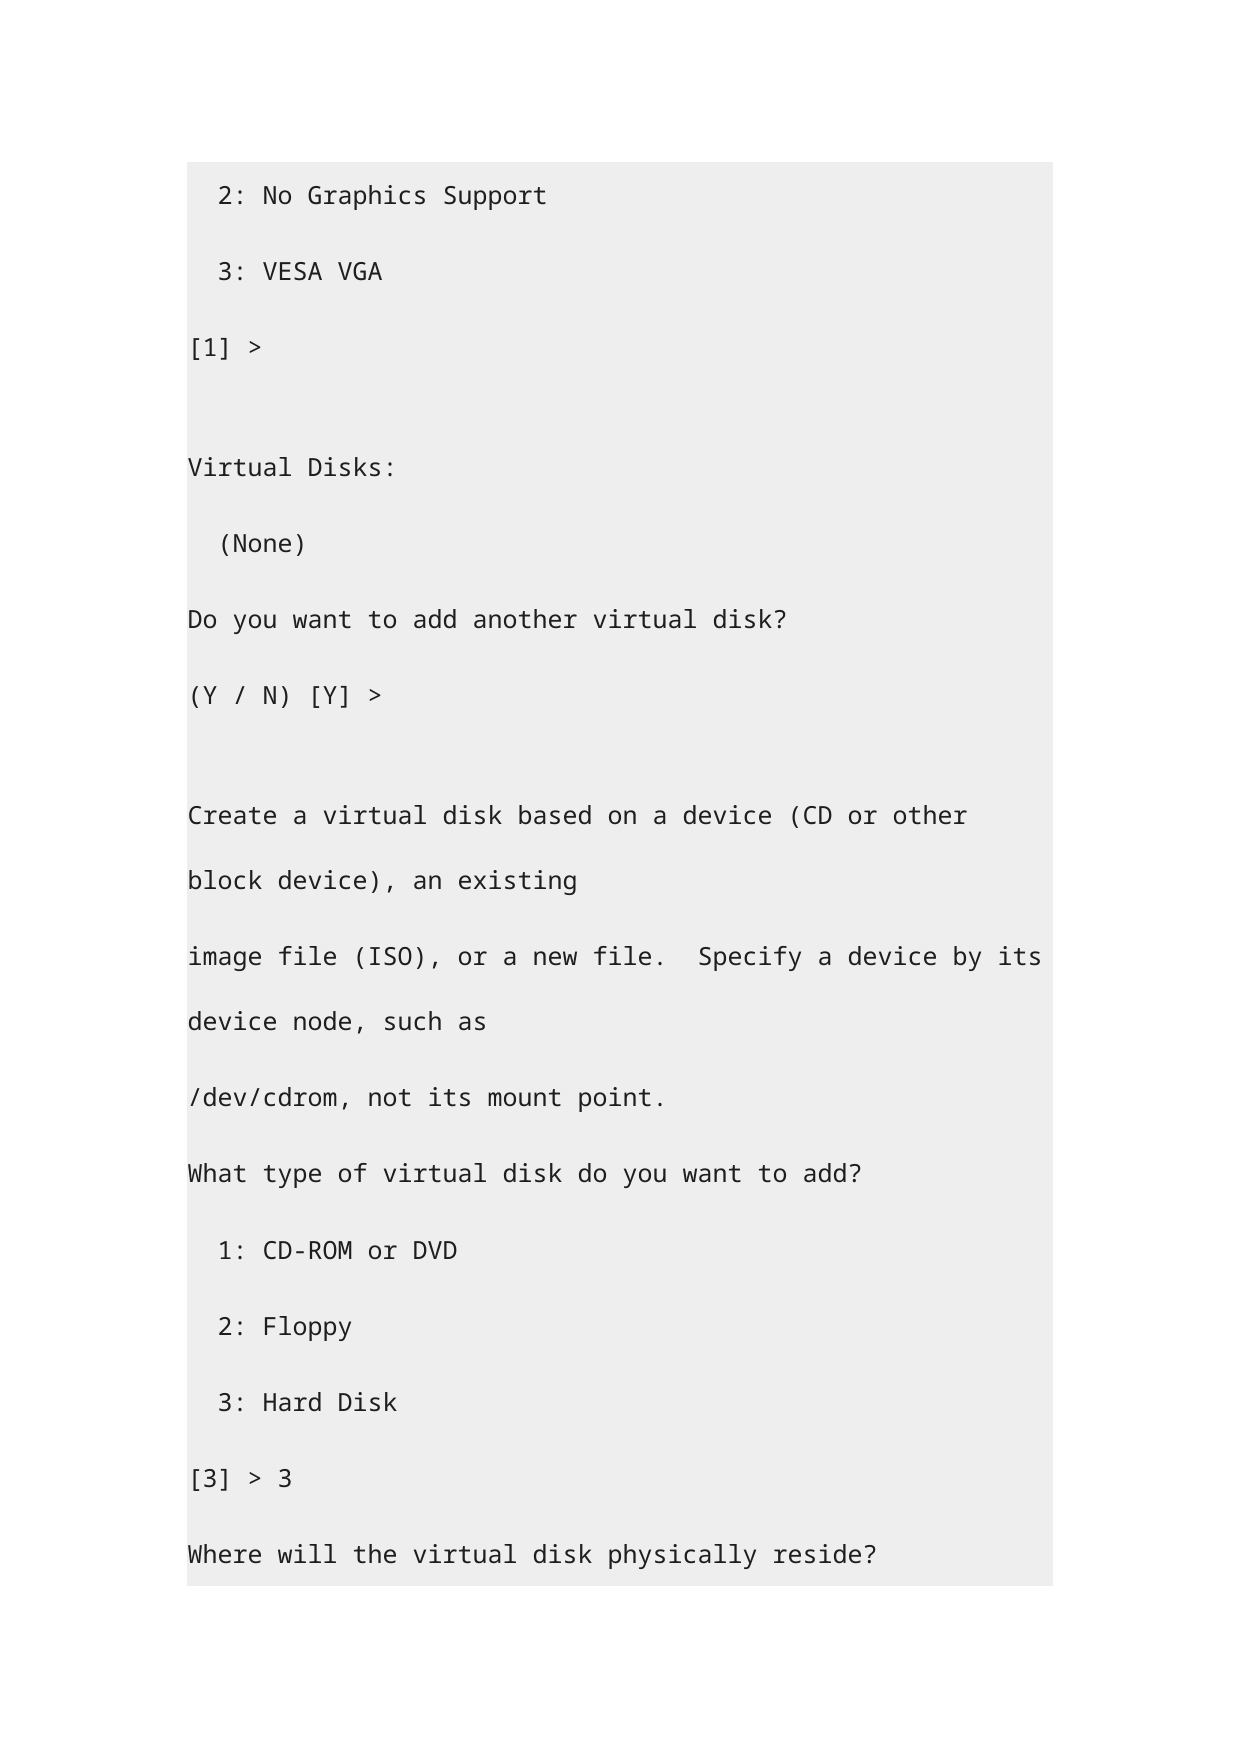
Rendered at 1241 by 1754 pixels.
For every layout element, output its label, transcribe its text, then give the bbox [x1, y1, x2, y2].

text /dev/cdrom, not its mount point. [187, 1064, 1053, 1129]
text Create a virtual disk based on a device (CD or other block device), an existing [187, 782, 1053, 912]
text Where will the virtual disk physically reside? [187, 1521, 1053, 1586]
text (Y / N) [Y] > [187, 662, 1053, 727]
text [3] > 3 [187, 1445, 1053, 1510]
text 3: Hard Disk [187, 1369, 1053, 1434]
text What type of virtual disk do you want to add? [187, 1141, 1053, 1206]
text 3: VESA VGA [187, 238, 1053, 303]
text 2: No Graphics Support [187, 162, 1053, 227]
text image file (ISO), or a new file. Specify a device by its device node, such as [187, 923, 1053, 1053]
text 1: CD-ROM or DVD [187, 1217, 1053, 1282]
text [1] > [187, 314, 1053, 379]
text 2: Floppy [187, 1293, 1053, 1358]
text Virtual Disks: [187, 434, 1053, 499]
text (None) [187, 510, 1053, 575]
text Do you want to add another virtual disk? [187, 586, 1053, 651]
